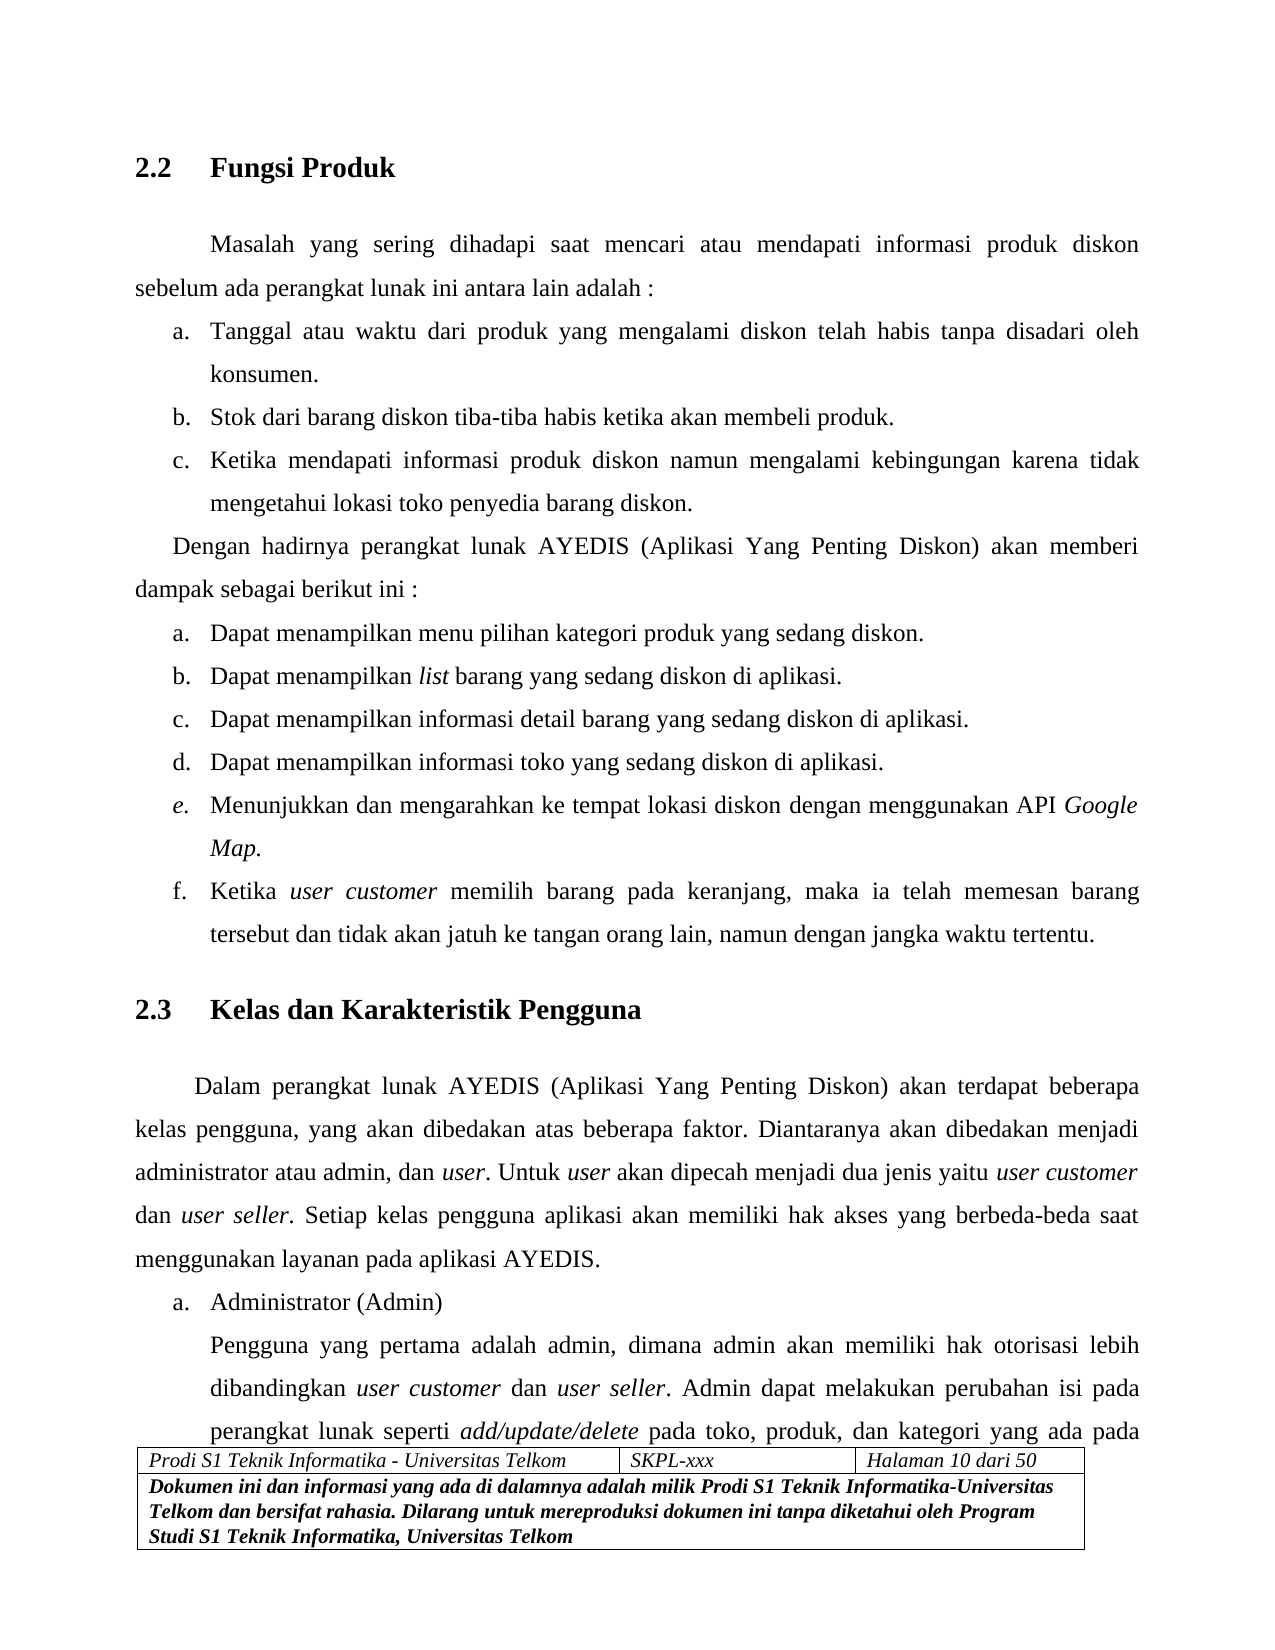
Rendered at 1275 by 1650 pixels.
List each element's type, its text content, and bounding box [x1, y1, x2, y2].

list Menunjukkan dan mengarahkan ke tempat lokasi diskon dengan menggunakan API Google Map. [172, 790, 1140, 862]
text Masalah yang sering dihadapi saat mencari atau mendapati informasi produk diskon sebelum ada perangkat lunak ini antara lain adalah : [135, 229, 1140, 301]
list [210, 1330, 1140, 1445]
list Dapat menampilkan menu pilihan kategori produk yang sedang diskon. [172, 618, 1140, 646]
list Dapat menampilkan informasi toko yang sedang diskon di aplikasi. [172, 747, 1140, 776]
list Stok dari barang diskon tiba-tiba habis ketika akan membeli produk. [172, 402, 1140, 431]
list Ketika mendapati informasi produk diskon namun mengalami kebingungan karena tidak mengetahui lokasi toko penyedia barang diskon. [172, 445, 1140, 517]
list Administrator (Admin) [172, 1287, 1140, 1316]
subtitle Fungsi Produk [135, 150, 1140, 183]
subtitle Kelas dan Karakteristik Pengguna [135, 992, 1140, 1025]
list Dapat menampilkan informasi detail barang yang sedang diskon di aplikasi. [172, 704, 1140, 733]
list Dapat menampilkan list barang yang sedang diskon di aplikasi. [172, 661, 1140, 689]
list Tanggal atau waktu dari produk yang mengalami diskon telah habis tanpa disadari oleh konsumen. [172, 316, 1140, 388]
text Dalam perangkat lunak AYEDIS (Aplikasi Yang Penting Diskon) akan terdapat beberapa kelas pengguna, yang akan dibedakan atas beberapa faktor. Diantaranya akan dibedakan menjadi administrator atau admin, dan user. Untuk user akan dipecah menjadi dua jenis yaitu user customer dan user seller. Setiap kelas pengguna aplikasi akan memiliki hak akses yang berbeda-beda saat menggunakan layanan pada aplikasi AYEDIS. [135, 1071, 1140, 1272]
list Ketika user customer memilih barang pada keranjang, maka ia telah memesan barang tersebut dan tidak akan jatuh ke tangan orang lain, namun dengan jangka waktu tertentu. [172, 876, 1140, 948]
text Dengan hadirnya perangkat lunak AYEDIS (Aplikasi Yang Penting Diskon) akan memberi dampak sebagai berikut ini : [135, 531, 1140, 603]
